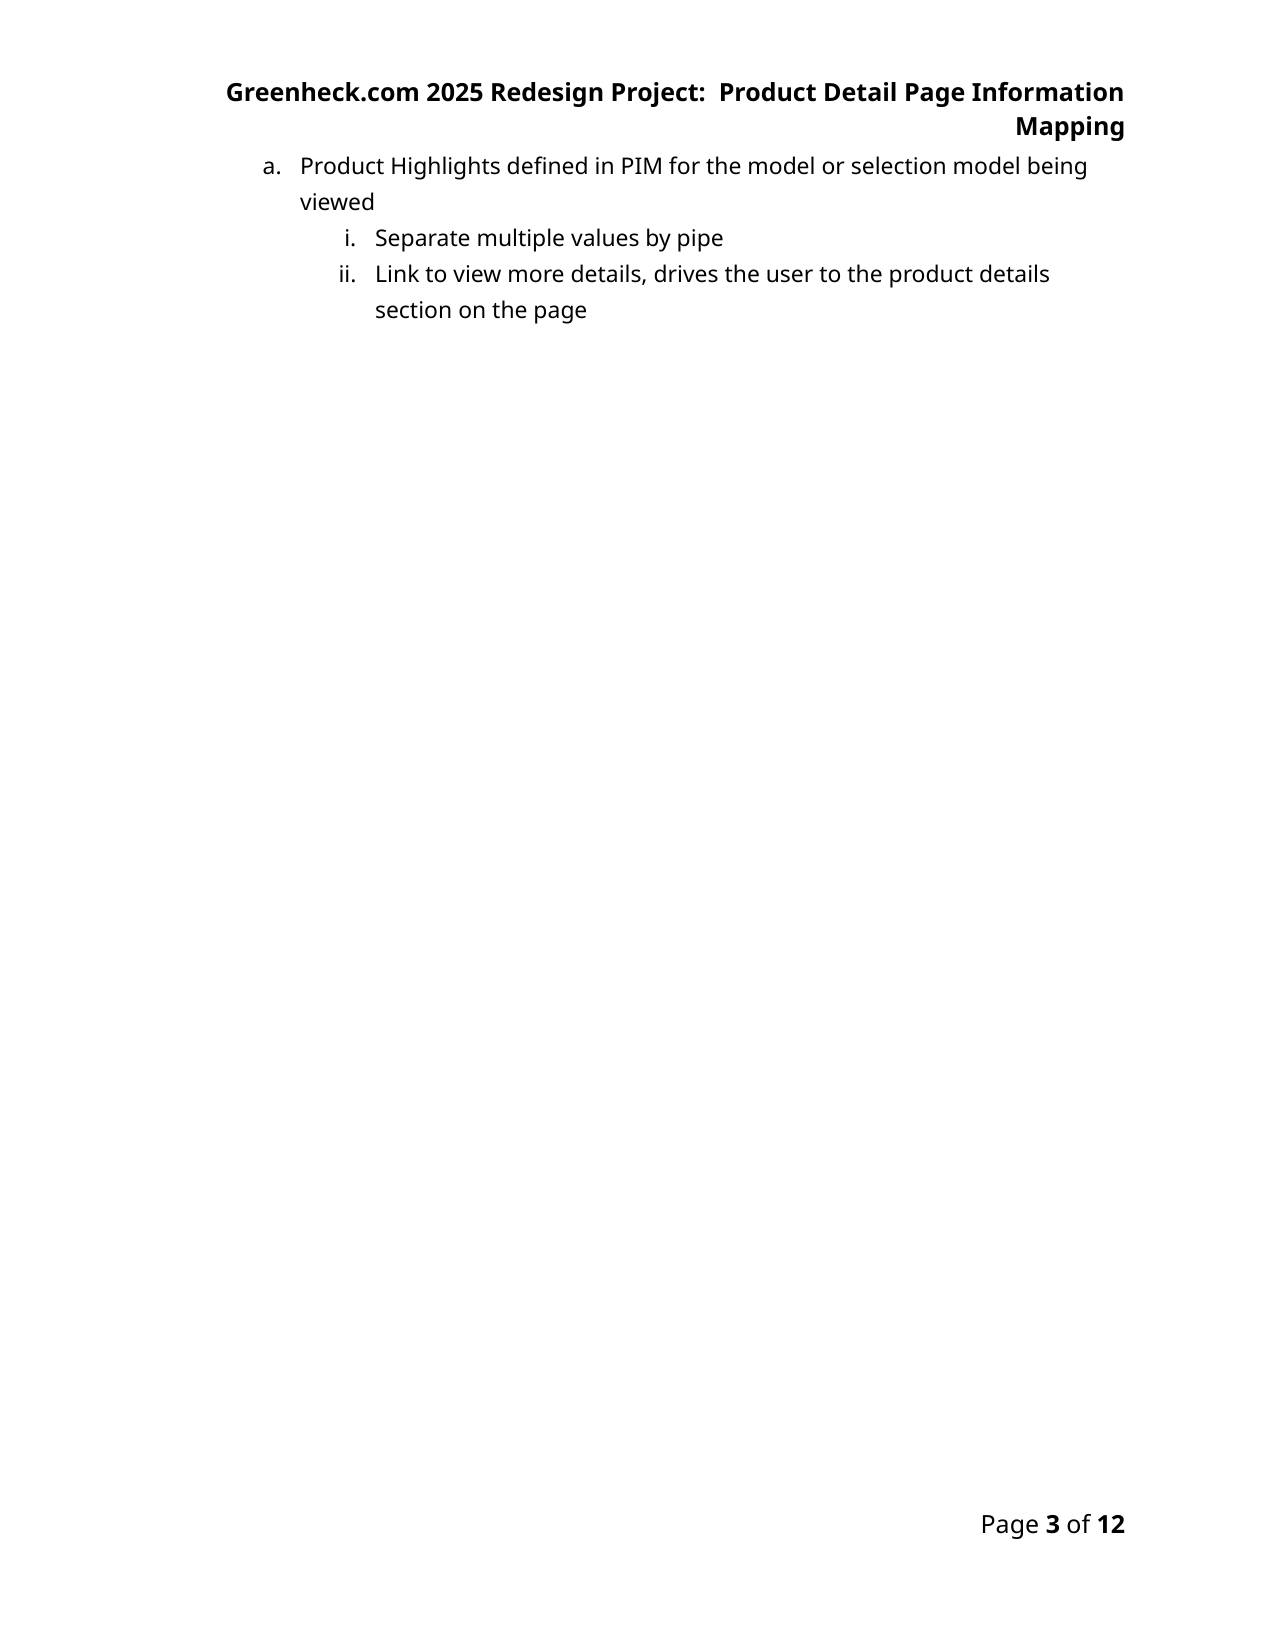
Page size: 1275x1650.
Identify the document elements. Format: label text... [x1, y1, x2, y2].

list Link to view more details, drives the user to the product details section on the page [356, 258, 1125, 325]
list Product Highlights defined in PIM for the model or selection model being viewed [262, 150, 1125, 217]
list Separate multiple values by pipe [356, 222, 1125, 253]
